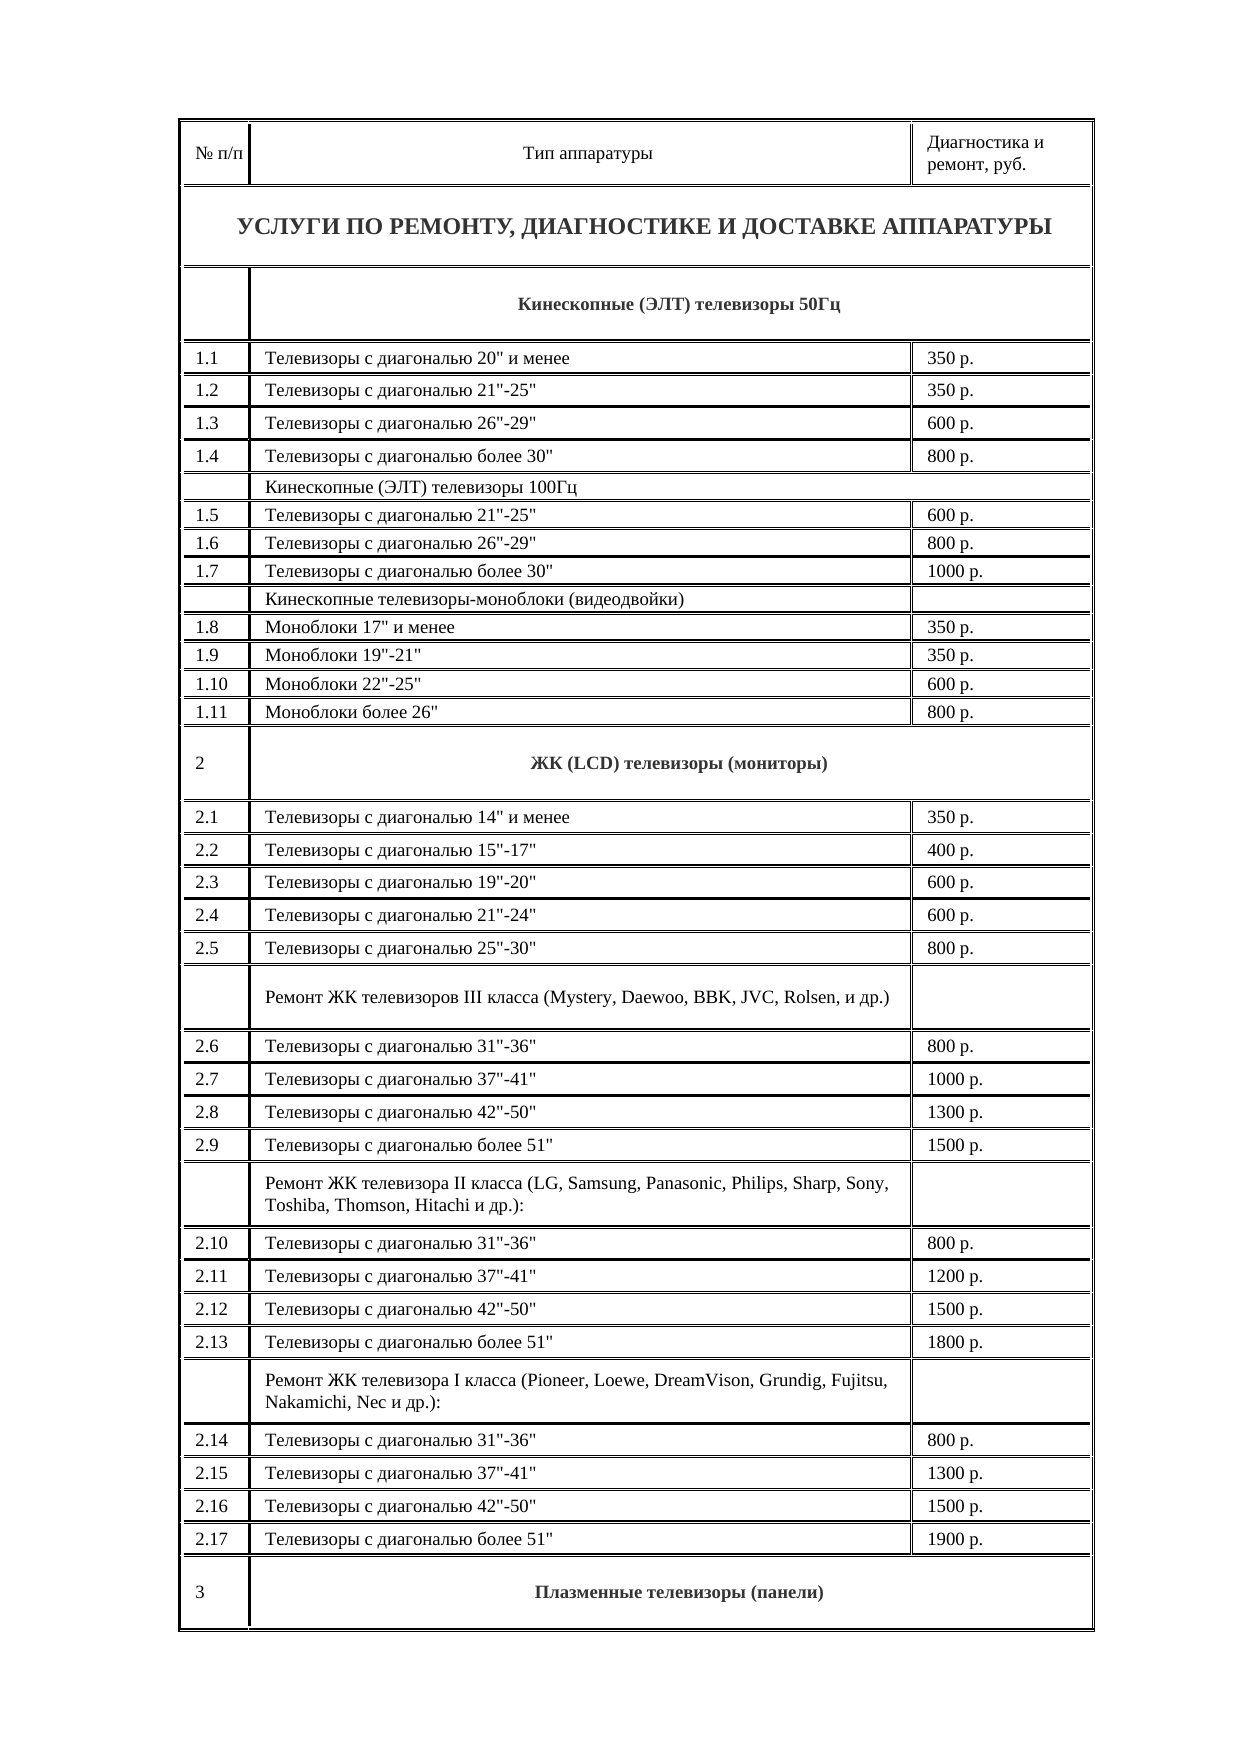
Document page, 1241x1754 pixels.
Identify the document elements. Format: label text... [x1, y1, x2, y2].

table_cell 1.7 [181, 555, 248, 583]
table_cell 2.11 [180, 1258, 248, 1291]
table_cell Телевизоры с диагональю 42"-50" [251, 1294, 910, 1323]
table_cell 2.14 [181, 1422, 248, 1455]
table_cell 2.9 [180, 1127, 249, 1159]
table_cell Телевизоры с диагональю 37"-41" [251, 1064, 910, 1094]
table_cell 1500 р. [911, 1488, 1093, 1520]
table_cell 800 р. [913, 438, 1093, 471]
table_cell 1500 р. [911, 1291, 1093, 1323]
table_cell 800 р. [911, 930, 1093, 963]
table_cell Моноблоки 19"-21" [251, 643, 910, 667]
table_cell [180, 471, 249, 499]
table_cell Моноблоки более 26" [251, 699, 910, 724]
table_cell [180, 963, 249, 1028]
table_cell 350 р. [913, 611, 1092, 639]
table_cell Кинескопные телевизоры-моноблоки (видеодвойки) [251, 587, 910, 611]
table_cell 1.8 [181, 611, 248, 639]
table_cell 800 р. [913, 1225, 1092, 1258]
table_cell Телевизоры с диагональю 26"-29" [251, 530, 910, 555]
table_cell 1300 р. [913, 1094, 1092, 1127]
table_cell Телевизоры с диагональю более 30" [251, 441, 910, 471]
table_cell 1500 р. [911, 1127, 1093, 1159]
table_cell Телевизоры с диагональю более 51" [251, 1327, 910, 1356]
table_cell 600 р. [913, 897, 1092, 930]
table_cell Телевизоры с диагональю 21"-24" [251, 900, 910, 930]
table_cell Моноблоки 17" и менее [251, 615, 910, 639]
table_header № п/п [181, 120, 249, 184]
table_cell Телевизоры с диагональю 15"-17" [251, 835, 910, 864]
table_cell 350 р. [913, 372, 1092, 405]
table_cell Телевизоры с диагональю 37"-41" [251, 1458, 910, 1488]
table_cell 1.1 [181, 339, 248, 372]
table_cell 600 р. [911, 499, 1093, 527]
table_cell 1300 р. [911, 1455, 1093, 1488]
table_cell 2.10 [181, 1225, 248, 1258]
table_cell Телевизоры с диагональю 42"-50" [251, 1097, 910, 1127]
table_cell Телевизоры с диагональю 31"-36" [251, 1425, 910, 1455]
table_cell 2.5 [180, 930, 249, 963]
table_cell 1900 р. [913, 1520, 1092, 1553]
table_cell 600 р. [913, 405, 1092, 438]
table_cell 350 р. [913, 799, 1092, 831]
table_cell Телевизоры с диагональю 31"-36" [251, 1032, 910, 1061]
table_cell Телевизоры с диагональю 31"-36" [251, 1229, 910, 1258]
table_cell 2.17 [181, 1520, 248, 1553]
table_cell УСЛУГИ ПО РЕМОНТУ, ДИАГНОСТИКЕ И ДОСТАВКЕ АППАРАТУРЫ [180, 184, 1093, 264]
table_cell Ремонт ЖК телевизоров III класса (Mystery, Daewoo, BBK, JVC, Rolsen, и др.) [251, 966, 910, 1028]
table_cell 2.1 [181, 799, 248, 831]
table_cell Телевизоры с диагональю более 30" [251, 558, 910, 583]
table_cell 400 р. [913, 831, 1092, 864]
table_cell 1.4 [180, 438, 248, 471]
table_cell [181, 1160, 248, 1225]
table_cell Телевизоры с диагональю 37"-41" [251, 1261, 910, 1291]
table_cell 800 р. [911, 696, 1093, 724]
table_cell Телевизоры с диагональю 14" и менее [251, 802, 910, 831]
table_cell [181, 1356, 248, 1422]
table_cell 1.11 [180, 696, 249, 724]
table_cell 1.5 [180, 499, 249, 527]
table_cell Ремонт ЖК телевизора I класса (Pioneer, Loewe, DreamVison, Grundig, Fujitsu, Nakamichi, Nec и др.): [251, 1360, 910, 1422]
table_cell 1.2 [181, 372, 248, 405]
table_cell 1.3 [181, 405, 248, 438]
table_cell [913, 1356, 1092, 1422]
table_cell 2.8 [181, 1094, 248, 1127]
table_cell 2 [180, 724, 249, 798]
table_cell 3 [181, 1553, 249, 1628]
table_cell 1.10 [181, 668, 248, 696]
table_cell 1000 р. [913, 555, 1092, 583]
table_cell 2.16 [180, 1488, 249, 1520]
table_cell 350 р. [913, 339, 1092, 372]
table_cell Телевизоры с диагональю 42"-50" [251, 1491, 910, 1520]
table_cell 2.3 [181, 864, 248, 897]
table_cell 2.15 [180, 1455, 249, 1488]
table_cell 2.2 [181, 831, 248, 864]
table_cell Телевизоры с диагональю 21"-25" [251, 376, 910, 405]
table_cell [181, 265, 248, 339]
table_cell Телевизоры с диагональю 26"-29" [251, 408, 910, 438]
table_cell 350 р. [913, 639, 1092, 667]
table_cell 1.9 [181, 639, 248, 667]
table_cell 800 р. [911, 527, 1093, 555]
table_cell [913, 1160, 1092, 1225]
table_cell Телевизоры с диагональю 19"-20" [251, 868, 910, 897]
table_cell Кинескопные (ЭЛТ) телевизоры 50Гц [251, 265, 1092, 339]
table_header Диагностика и ремонт, руб. [911, 122, 1092, 184]
table_cell Телевизоры с диагональю более 51" [251, 1130, 910, 1159]
table_cell 2.6 [181, 1028, 248, 1061]
table_cell Телевизоры с диагональю более 51" [251, 1524, 910, 1553]
table_cell [913, 583, 1092, 611]
table_cell 800 р. [913, 1422, 1092, 1455]
table_cell [911, 963, 1093, 1028]
table_cell 1.6 [180, 527, 249, 555]
table_cell Ремонт ЖК телевизора II класса (LG, Samsung, Panasonic, Philips, Sharp, Sony, Toshiba, Thomson, Hitachi и др.): [251, 1163, 910, 1225]
table_cell 2.13 [181, 1324, 248, 1356]
table_cell 600 р. [913, 864, 1092, 897]
table_cell Телевизоры с диагональю 21"-25" [251, 502, 910, 527]
table_cell Телевизоры с диагональю 20" и менее [251, 343, 910, 372]
table_cell 2.12 [180, 1291, 249, 1323]
table_cell 800 р. [913, 1028, 1092, 1061]
table_cell 1200 р. [913, 1258, 1093, 1291]
table_cell 2.4 [181, 897, 248, 930]
table_header Тип аппаратуры [249, 122, 911, 184]
table_cell ЖК (LCD) телевизоры (мониторы) [249, 724, 1093, 798]
table_cell Плазменные телевизоры (панели) [249, 1553, 1092, 1628]
table_cell Телевизоры с диагональю 25"-30" [251, 933, 910, 963]
table_cell 1800 р. [913, 1324, 1092, 1356]
table_cell Моноблоки 22"-25" [251, 671, 910, 696]
table_cell 1000 р. [913, 1061, 1092, 1094]
table_cell [181, 583, 248, 611]
table_cell 600 р. [913, 668, 1092, 696]
table_cell 2.7 [181, 1061, 248, 1094]
table_cell Кинескопные (ЭЛТ) телевизоры 100Гц [249, 471, 1093, 499]
